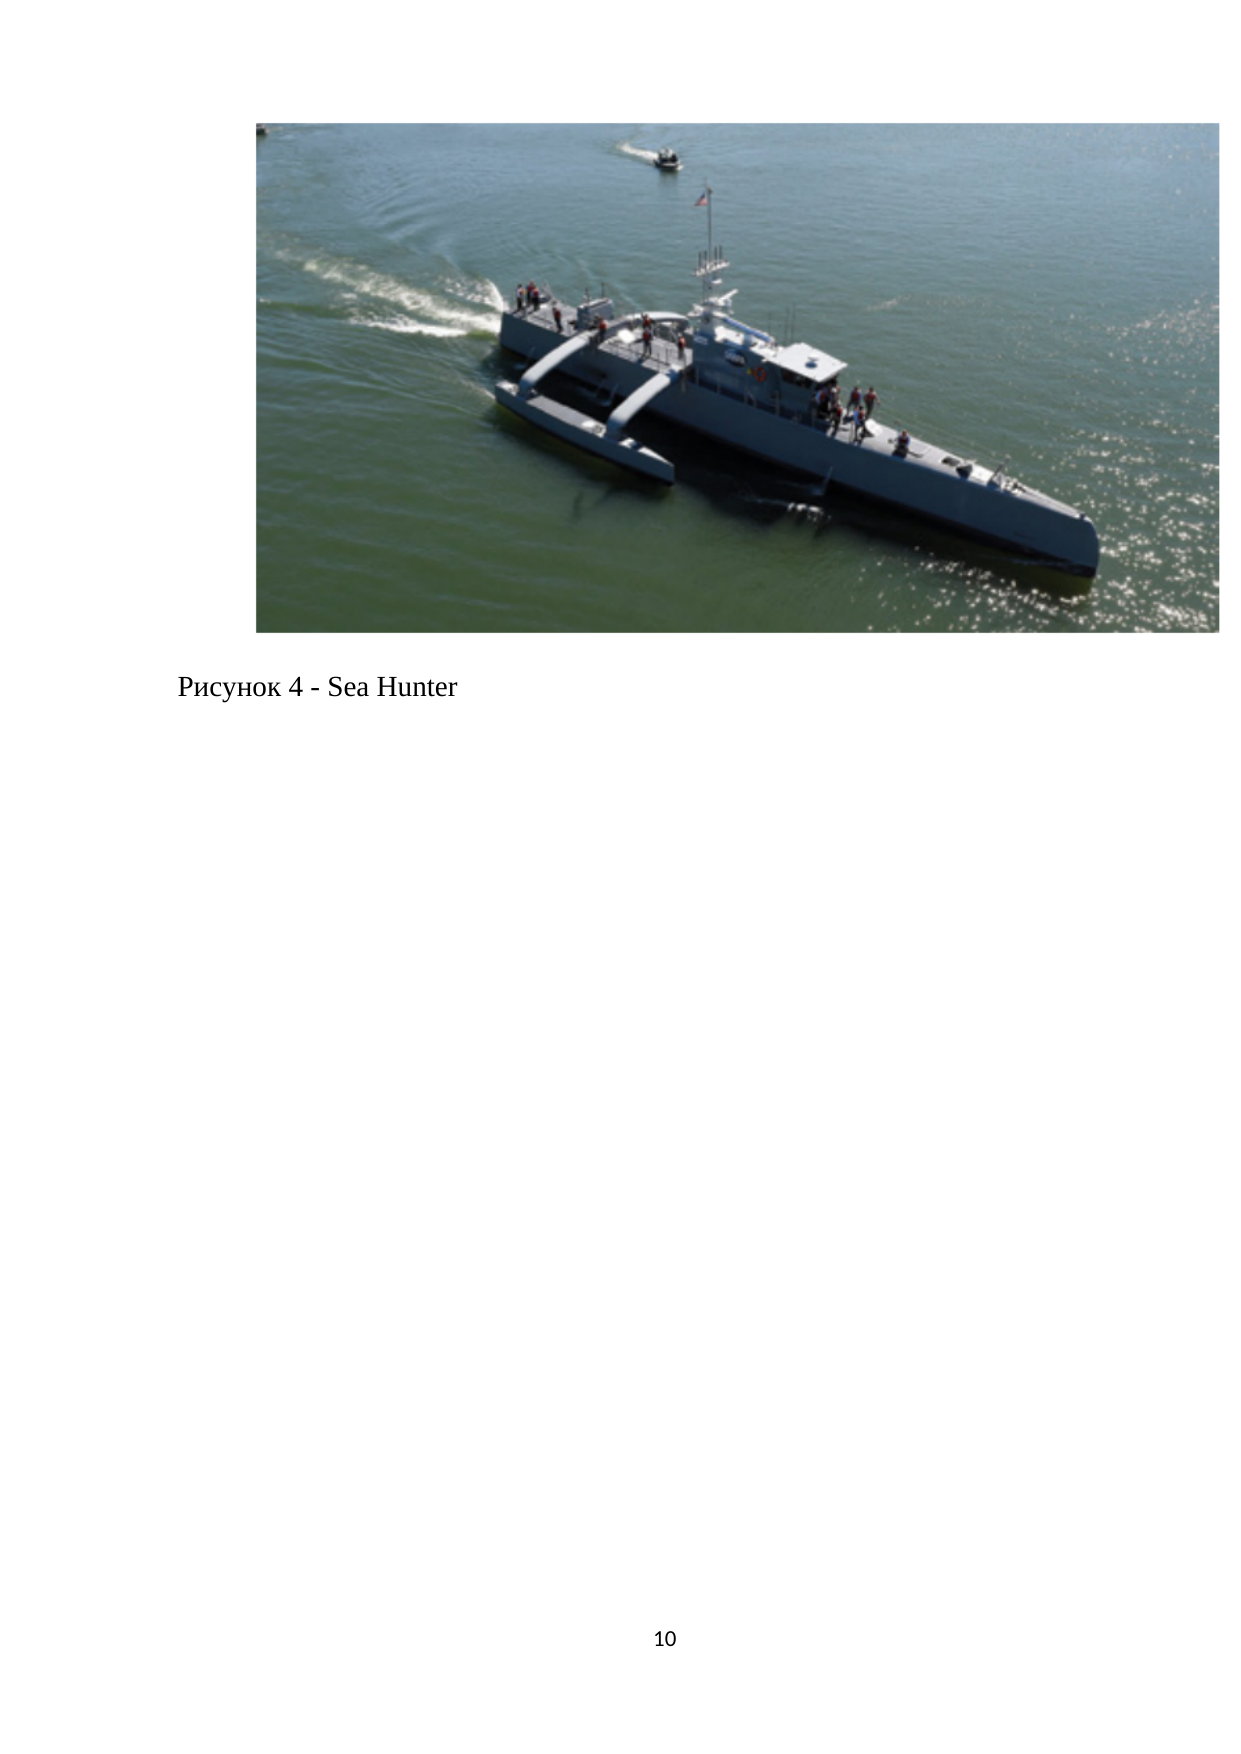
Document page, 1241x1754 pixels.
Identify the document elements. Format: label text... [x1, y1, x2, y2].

picture [251, 118, 1226, 637]
